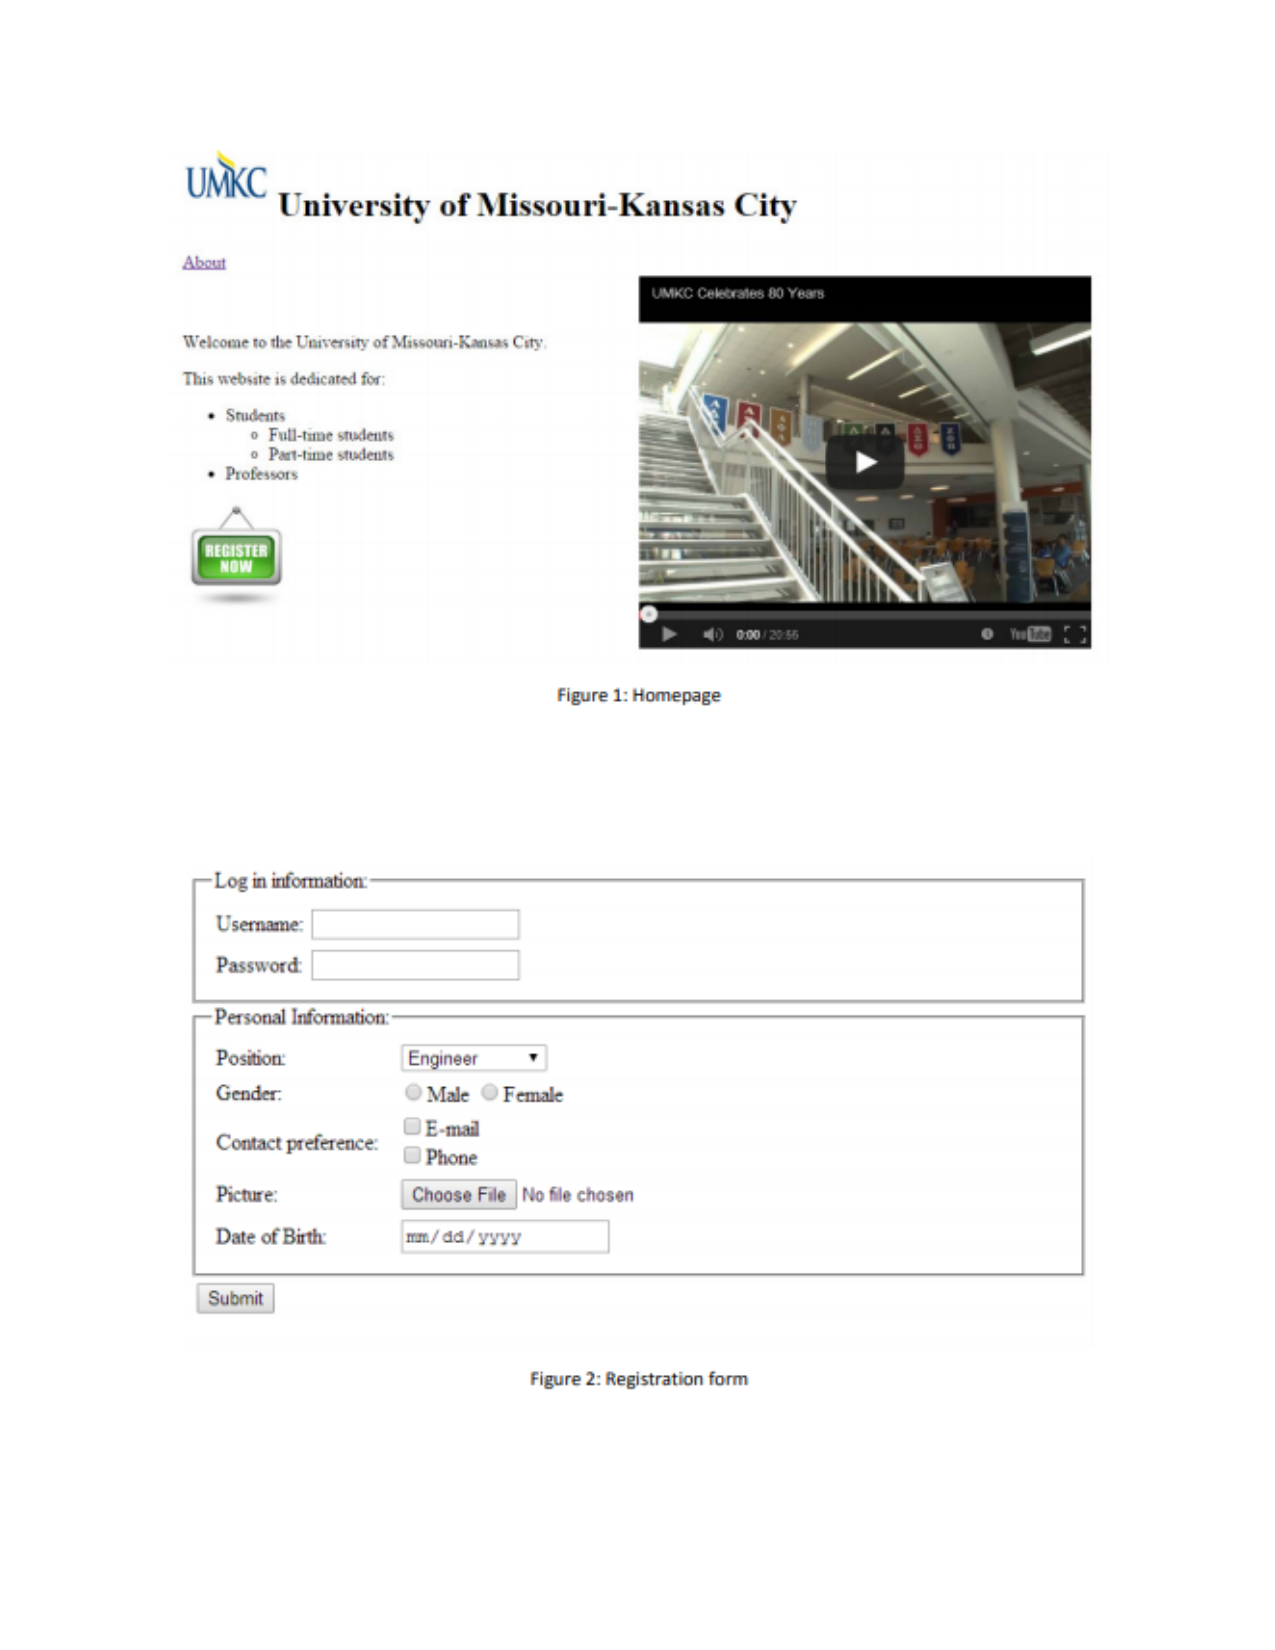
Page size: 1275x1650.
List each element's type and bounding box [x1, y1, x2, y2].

picture [150, 150, 1160, 1426]
